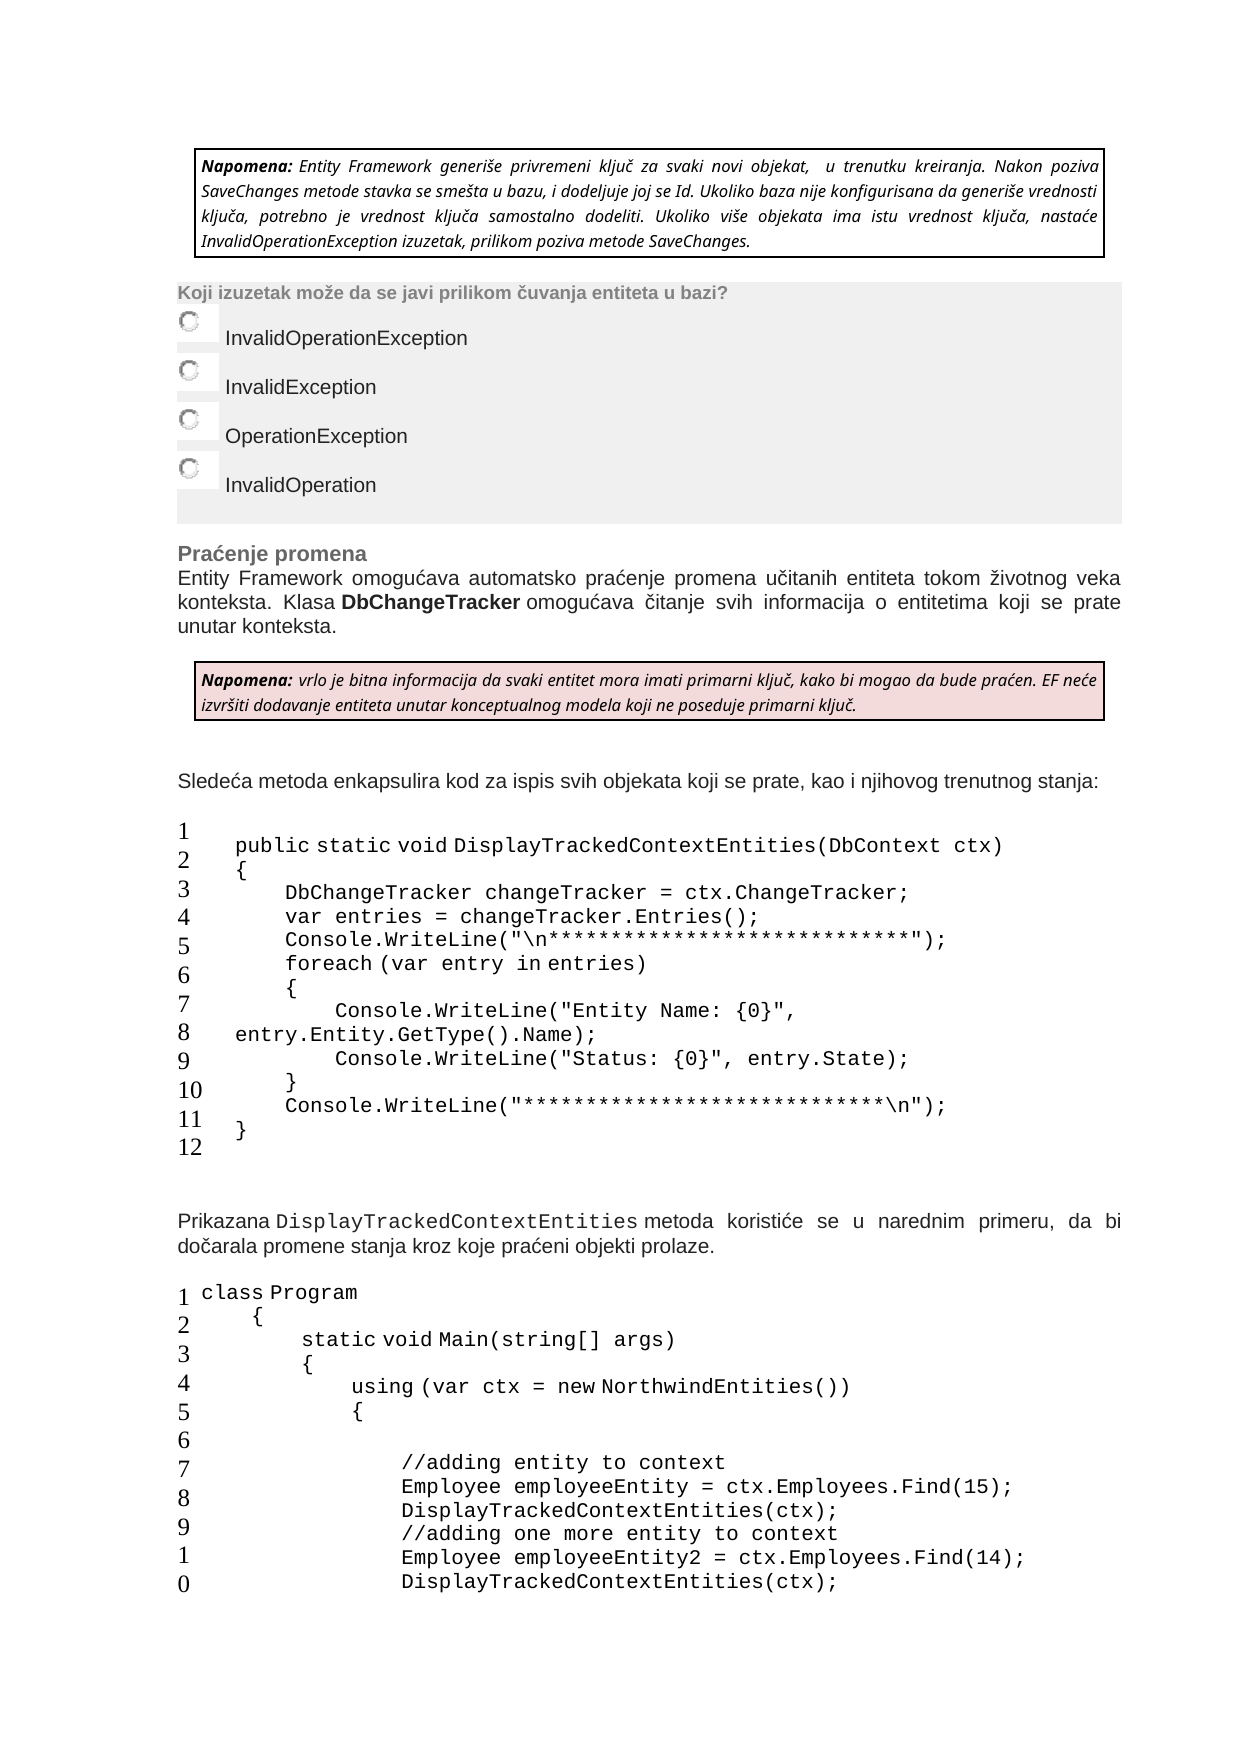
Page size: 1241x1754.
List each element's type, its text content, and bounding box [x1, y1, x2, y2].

text InvalidException [177, 353, 1122, 398]
text Entity Framework omogućava automatsko praćenje promena učitanih entiteta tokom životnog veka konteksta. Klasa DbChangeTracker omogućava čitanje svih informacija o entitetima koji se prate unutar konteksta. [177, 566, 1122, 637]
table_header public static void DisplayTrackedContextEntities(DbContext ctx) { DbChangeTracker changeTracker = ctx.ChangeTracker; var entries = changeTracker.Entries(); Console.WriteLine("\n*****************************"); foreach (var entry in entries) { Console.WriteLine("Entity Name: {0}", entry.Entity.GetType().Name); Console.WriteLine("Status: {0}", entry.State); } Console.WriteLine("*****************************\n"); } [235, 816, 1097, 1161]
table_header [201, 1282, 1185, 1598]
text Sledeća metoda enkapsulira kod za ispis svih objekata koji se prate, kao i njihovog trenutnog stanja: [177, 769, 1122, 793]
text InvalidOperationException [177, 303, 1122, 349]
text Praćenje promena [177, 540, 1122, 566]
text Prikazana DisplayTrackedContextEntities metoda koristiće se u narednim primeru, da bi dočarala promene stanja kroz koje praćeni objekti prolaze. [177, 1208, 1122, 1258]
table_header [177, 1282, 201, 1598]
text Koji izuzetak može da se javi prilikom čuvanja entiteta u bazi? [177, 282, 1122, 303]
table_header Napomena: Entity Framework generiše privremeni ključ za svaki novi objekat, u trenutku kreiranja. Nakon poziva SaveChanges metode stavka se smešta u bazu, i dodeljuje joj se Id. Ukoliko baza nije konfigurisana da generiše vrednosti ključa, potrebno je vrednost ključa samostalno dodeliti. Ukoliko više objekata ima istu vrednost ključa, nastaće InvalidOperationException izuzetak, prilikom poziva metode SaveChanges. [196, 150, 1103, 256]
table_header 1 2 3 4 5 6 7 8 9 10 11 12 [177, 816, 235, 1161]
table_header Napomena: vrlo je bitna informacija da svaki entitet mora imati primarni ključ, kako bi mogao da bude praćen. EF neće izvršiti dodavanje entiteta unutar konceptualnog modela koji ne poseduje primarni ključ. [196, 663, 1103, 719]
text InvalidOperation [177, 451, 1122, 497]
text OperationException [177, 402, 1122, 448]
